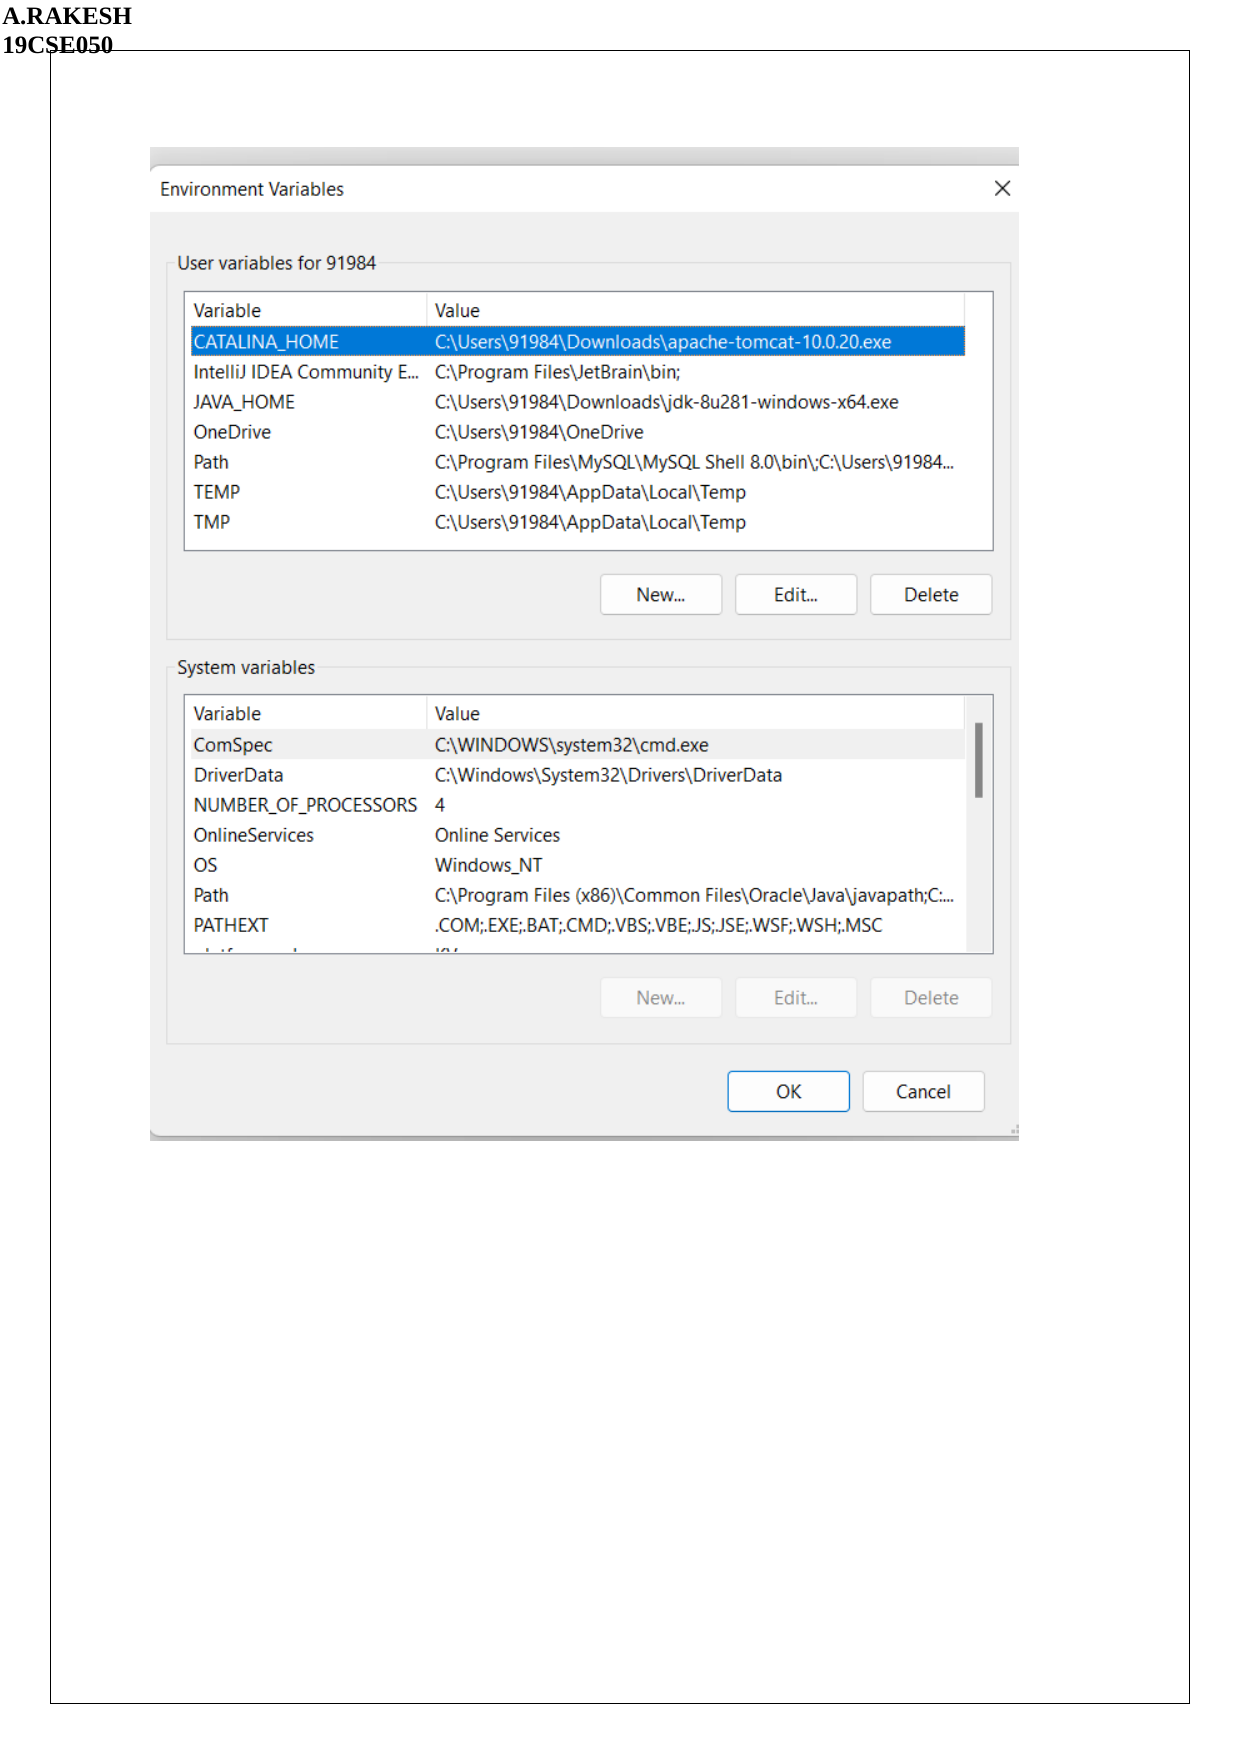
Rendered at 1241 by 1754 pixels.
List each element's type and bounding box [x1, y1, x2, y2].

picture [150, 147, 1019, 1141]
